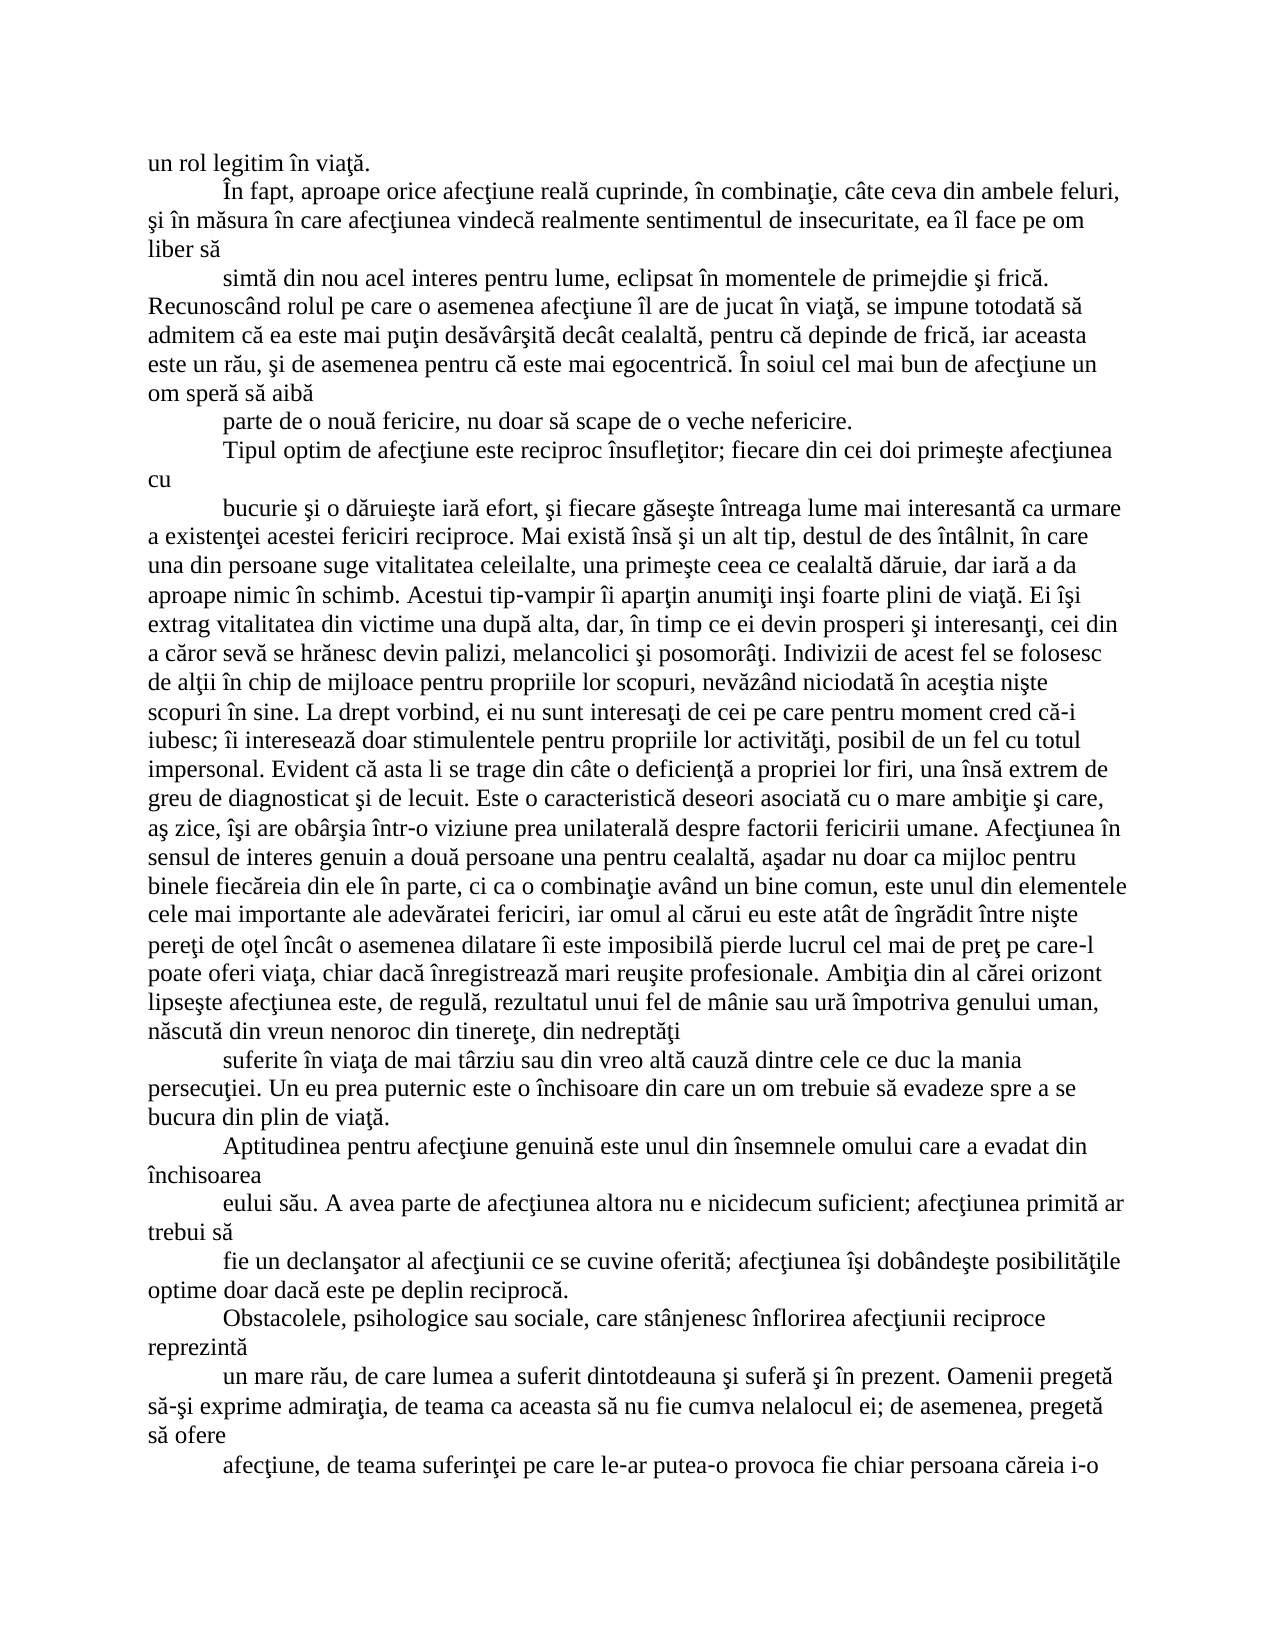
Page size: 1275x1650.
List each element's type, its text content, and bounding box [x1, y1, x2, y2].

text parte de o nouă fericire, nu doar să scape de o veche nefericire. [148, 406, 1127, 435]
text suferite în viaţa de mai târziu sau din vreo altă cauză dintre cele ce duc la mania persecuţiei. Un eu prea puternic este o închisoare din care un om trebuie să evadeze spre a se bucura din plin de viaţă. [148, 1045, 1127, 1131]
text eului său. A avea parte de afecţiunea altora nu e nicidecum suficient; afecţiunea primită ar trebui să [148, 1188, 1127, 1246]
text În fapt, aproape orice afecţiune reală cuprinde, în combinaţie, câte ceva din ambele feluri, şi în măsura în care afecţiunea vindecă realmente sentimentul de insecuritate, ea îl face pe om liber să [148, 176, 1127, 263]
text Tipul optim de afecţiune este reciproc însufleţitor; fiecare din cei doi primeşte afecţiunea cu [148, 435, 1127, 493]
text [148, 1449, 1127, 1479]
text Obstacolele, psihologice sau sociale, care stânjenesc înflorirea afecţiunii reciproce reprezintă [148, 1303, 1127, 1361]
text simtă din nou acel interes pentru lume, eclipsat în momentele de primejdie şi frică. Recunoscând rolul pe care o asemenea afecţiune îl are de jucat în viaţă, se impune totodată să admitem că ea este mai puţin desăvârşită decât cealaltă, pentru că depinde de frică, iar aceasta este un rău, şi de asemenea pentru că este mai egocentrică. În soiul cel mai bun de afecţiune un om speră să aibă [148, 263, 1127, 406]
text un mare rău, de care lumea a suferit dintotdeauna şi suferă şi în prezent. Oamenii pregetă să‐şi exprime admiraţia, de teama ca aceasta să nu fie cumva nelalocul ei; de asemenea, pregetă să ofere [148, 1361, 1127, 1449]
text bucurie şi o dăruieşte iară efort, şi fiecare găseşte întreaga lume mai interesantă ca urmare a existenţei acestei fericiri reciproce. Mai există însă şi un alt tip, destul de des întâlnit, în care una din persoane suge vitalitatea celeilalte, una primeşte ceea ce cealaltă dăruie, dar iară a da aproape nimic în schimb. Acestui tip‐vampir îi aparţin anumiţi inşi foarte plini de viaţă. Ei îşi extrag vitalitatea din victime una după alta, dar, în timp ce ei devin prosperi şi interesanţi, cei din a căror sevă se hrănesc devin palizi, melancolici şi posomorâţi. Indivizii de acest fel se folosesc de alţii în chip de mijloace pentru propriile lor scopuri, nevăzând niciodată în aceştia nişte scopuri în sine. La drept vorbind, ei nu sunt interesaţi de cei pe care pentru moment cred că‐i iubesc; îi interesează doar stimulentele pentru propriile lor activităţi, posibil de un fel cu totul impersonal. Evident că asta li se trage din câte o deficienţă a propriei lor firi, una însă extrem de greu de diagnosticat şi de lecuit. Este o caracteristică deseori asociată cu o mare ambiţie şi care, aş zice, îşi are obârşia într‐o viziune prea unilaterală despre factorii fericirii umane. Afecţiunea în sensul de interes genuin a două persoane una pentru cealaltă, aşadar nu doar ca mijloc pentru binele fiecăreia din ele în parte, ci ca o combinaţie având un bine comun, este unul din elementele cele mai importante ale adevăratei fericiri, iar omul al cărui eu este atât de îngrădit între nişte pereţi de oţel încât o asemenea dilatare îi este imposibilă pierde lucrul cel mai de preţ pe care‐l poate oferi viaţa, chiar dacă înregistrează mari reuşite profesionale. Ambiţia din al cărei orizont lipseşte afecţiunea este, de regulă, rezultatul unui fel de mânie sau ură împotriva genului uman, născută din vreun nenoroc din tinereţe, din nedreptăţi [148, 493, 1127, 1045]
text Aptitudinea pentru afecţiune genuină este unul din însemnele omului care a evadat din închisoarea [148, 1131, 1127, 1188]
text fie un declanşator al afecţiunii ce se cuvine oferită; afecţiunea îşi dobândeşte posibilităţile optime doar dacă este pe deplin reciprocă. [148, 1246, 1127, 1303]
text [148, 148, 1127, 176]
